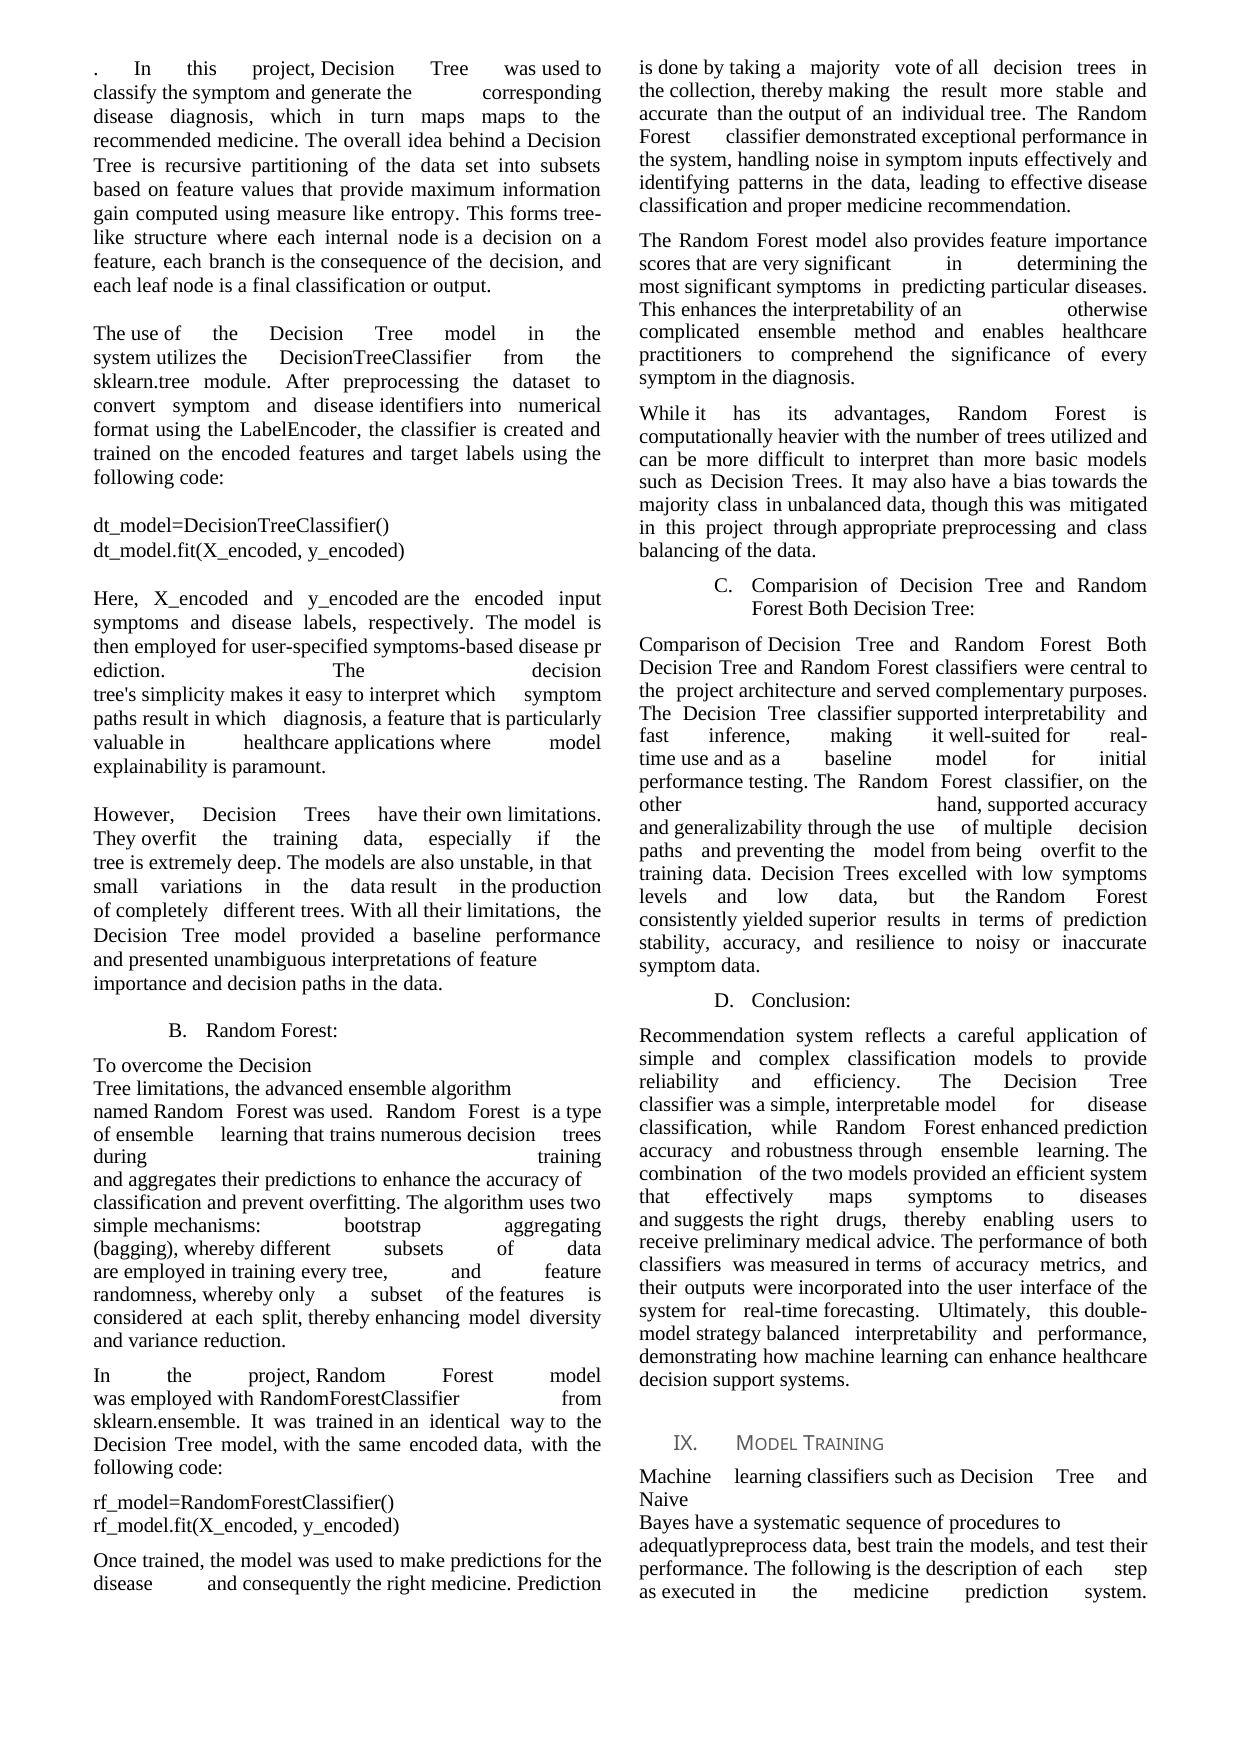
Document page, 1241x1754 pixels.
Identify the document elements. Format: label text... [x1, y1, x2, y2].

text Here, X_encoded and y_encoded are the encoded input symptoms and disease labels, respectively. The model is then employed for user-specified symptoms-based disease prediction. The decision tree's simplicity makes it easy to interpret which symptom paths result in which diagnosis, a feature that is particularly valuable in healthcare applications where model explainability is paramount. [93, 586, 601, 778]
subtitle Model Training [698, 1428, 1147, 1457]
list The Random Forest model also provides feature importance scores that are very significant in determining the most significant symptoms in predicting particular diseases. This enhances the interpretability of an otherwise complicated ensemble method and enables healthcare practitioners to comprehend the significance of every symptom in the diagnosis. [639, 229, 1147, 389]
list Recommendation system reflects a careful application of simple and complex classification models to provide reliability and efficiency. The Decision Tree classifier was a simple, interpretable model for disease classification, while Random Forest enhanced prediction accuracy and robustness through ensemble learning. The combination of the two models provided an efficient system that effectively maps symptoms to diseases and suggests the right drugs, thereby enabling users to receive preliminary medical advice. The performance of both classifiers was measured in terms of accuracy metrics, and their outputs were incorporated into the user interface of the system for real-time forecasting. Ultimately, this double-model strategy balanced interpretability and performance, demonstrating how machine learning can enhance healthcare decision support systems. [639, 1024, 1147, 1391]
list While it has its advantages, Random Forest is computationally heavier with the number of trees utilized and can be more difficult to interpret than more basic models such as Decision Trees. It may also have a bias towards the majority class in unbalanced data, though this was mitigated in this project through appropriate preprocessing and class balancing of the data. [639, 402, 1147, 562]
list rf_model=RandomForestClassifier() rf_model.fit(X_encoded, y_encoded) [93, 1491, 601, 1537]
list In the project, Random Forest model was employed with RandomForestClassifier from sklearn.ensemble. It was trained in an identical way to the Decision Tree model, with the same encoded data, with the following code: [93, 1364, 601, 1479]
text dt_model=DecisionTreeClassifier() dt_model.fit(X_encoded, y_encoded) [93, 513, 601, 562]
list Conclusion: [714, 989, 1147, 1012]
list Random Forest: [168, 1019, 601, 1042]
text However, Decision Trees have their own limitations. They overfit the training data, especially if the tree is extremely deep. The models are also unstable, in that small variations in the data result in the production of completely different trees. With all their limitations, the Decision Tree model provided a baseline performance and presented unambiguous interpretations of feature importance and decision paths in the data. [93, 802, 601, 995]
list To overcome the Decision Tree limitations, the advanced ensemble algorithm named Random Forest was used. Random Forest is a type of ensemble learning that trains numerous decision trees during training and aggregates their predictions to enhance the accuracy of classification and prevent overfitting. The algorithm uses two simple mechanisms: bootstrap aggregating (bagging), whereby different subsets of data are employed in training every tree, and feature randomness, whereby only a subset of the features is considered at each split, thereby enhancing model diversity and variance reduction. [93, 1054, 601, 1352]
text The use of the Decision Tree model in the system utilizes the DecisionTreeClassifier from the sklearn.tree module. After preprocessing the dataset to convert symptom and disease identifiers into numerical format using the LabelEncoder, the classifier is created and trained on the encoded features and target labels using the following code: [93, 321, 601, 489]
list Comparison of Decision Tree and Random Forest Both Decision Tree and Random Forest classifiers were central to the project architecture and served complementary purposes. The Decision Tree classifier supported interpretability and fast inference, making it well-suited for real-time use and as a baseline model for initial performance testing. The Random Forest classifier, on the other hand, supported accuracy and generalizability through the use of multiple decision paths and preventing the model from being overfit to the training data. Decision Trees excelled with low symptoms levels and low data, but the Random Forest consistently yielded superior results in terms of prediction stability, accuracy, and resilience to noisy or inaccurate symptom data. [639, 633, 1147, 977]
list Comparision of Decision Tree and Random Forest Both Decision Tree: [714, 575, 1147, 620]
list Once trained, the model was used to make predictions for the disease and consequently the right medicine. Prediction is done by taking a majority vote of all decision trees in the collection, thereby making the result more stable and accurate than the output of an individual tree. The Random Forest classifier demonstrated exceptional performance in the system, handling noise in symptom inputs effectively and identifying patterns in the data, leading to effective disease classification and proper medicine recommendation. [639, 56, 1147, 217]
